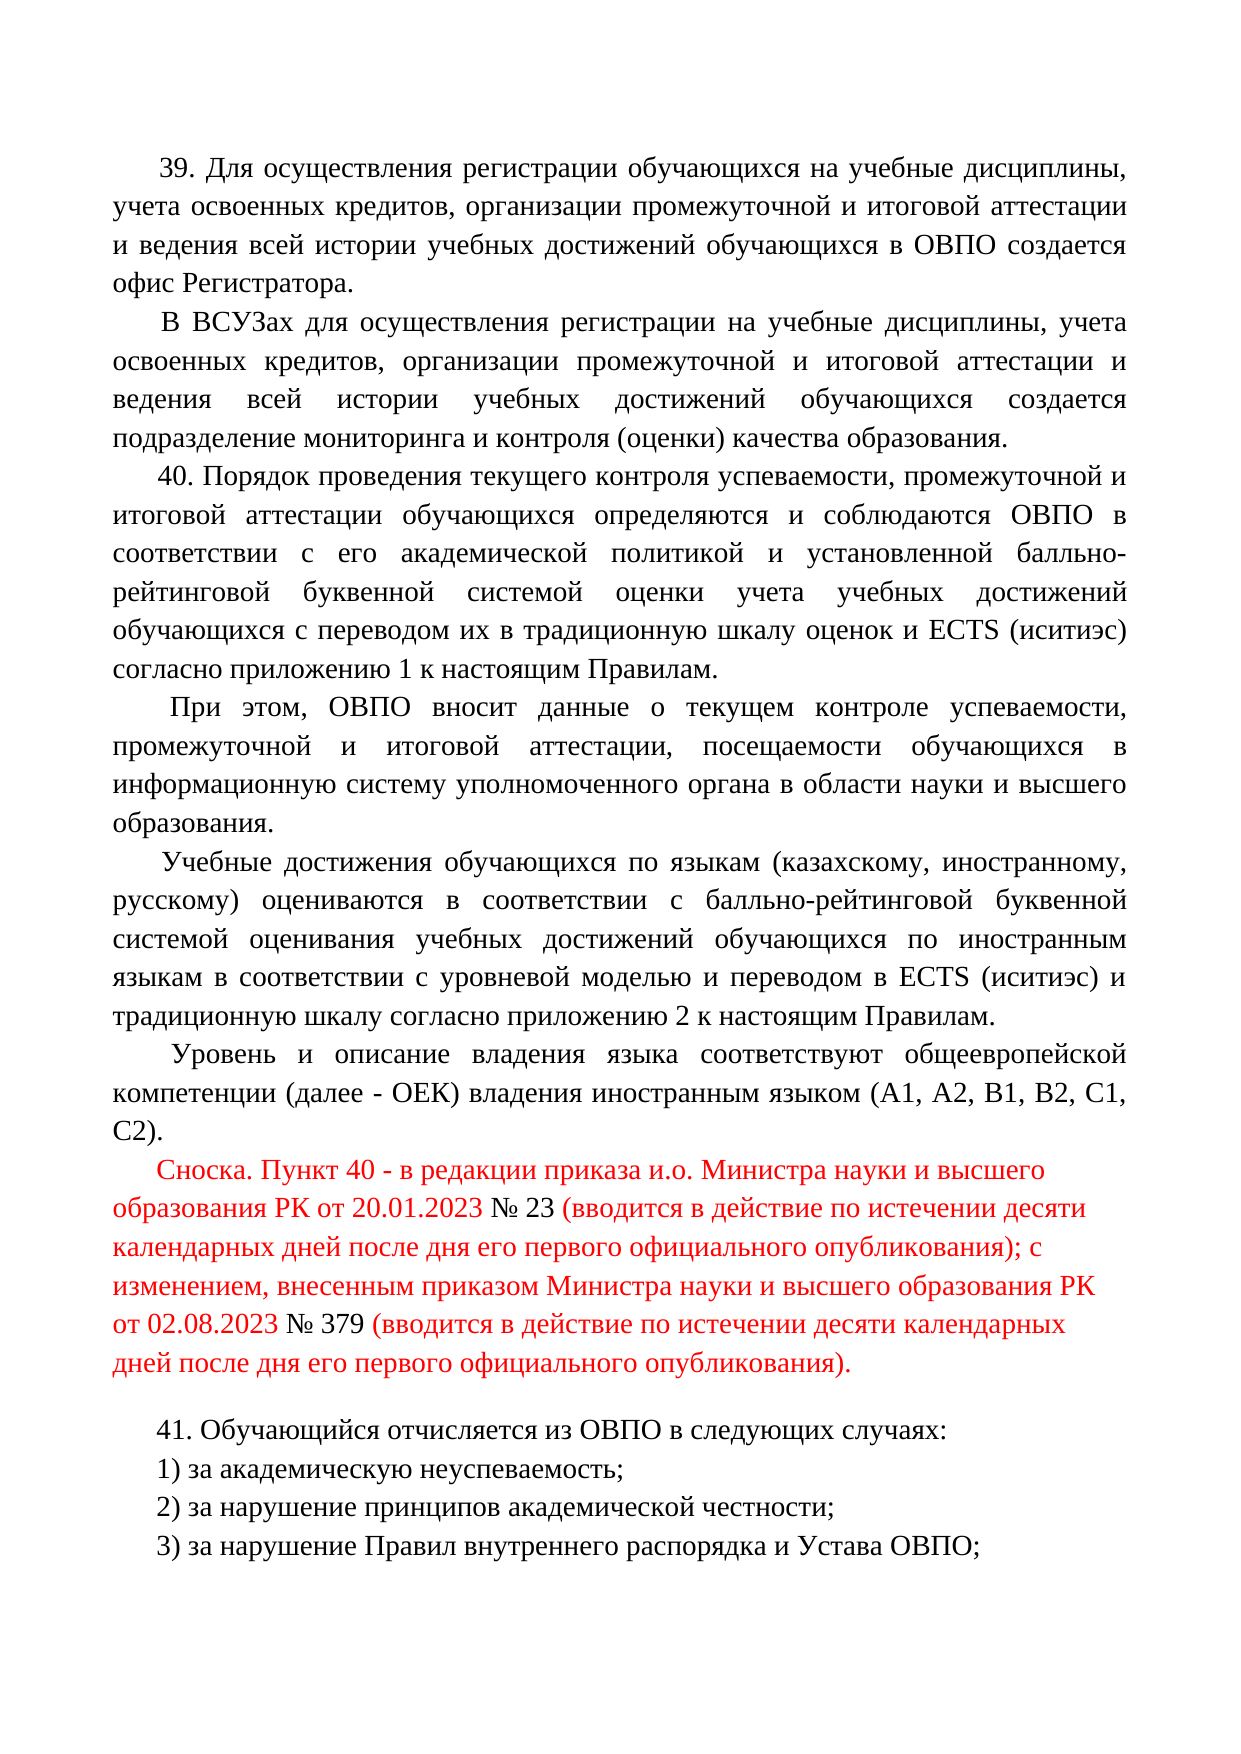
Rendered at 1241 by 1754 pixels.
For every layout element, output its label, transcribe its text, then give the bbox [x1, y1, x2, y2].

text 40. Порядок проведения текущего контроля успеваемости, промежуточной и итоговой аттестации обучающихся определяются и соблюдаются ОВПО в соответствии с его академической политикой и установленной балльно-рейтинговой буквенной системой оценки учета учебных достижений обучающихся с переводом их в традиционную шкалу оценок и ECTS (иситиэс) согласно приложению 1 к настоящим Правилам. [112, 458, 1128, 684]
text 3) за нарушение Правил внутреннего распорядка и Устава ОВПО; [112, 1528, 1128, 1562]
text В ВСУЗах для осуществления регистрации на учебные дисциплины, учета освоенных кредитов, организации промежуточной и итоговой аттестации и ведения всей истории учебных достижений обучающихся создается подразделение мониторинга и контроля (оценки) качества образования. [112, 304, 1128, 453]
text Уровень и описание владения языка соответствуют общеевропейской компетенции (далее - ОЕК) владения иностранным языком (А1, А2, В1, В2, С1, С2). [112, 1036, 1128, 1147]
text Учебные достижения обучающихся по языкам (казахскому, иностранному, русскому) оцениваются в соответствии с балльно-рейтинговой буквенной системой оценивания учебных достижений обучающихся по иностранным языкам в соответствии с уровневой моделью и переводом в ECTS (иситиэс) и традиционную шкалу согласно приложению 2 к настоящим Правилам. [112, 844, 1128, 1031]
text 39. Для осуществления регистрации обучающихся на учебные дисциплины, учета освоенных кредитов, организации промежуточной и итоговой аттестации и ведения всей истории учебных достижений обучающихся в ОВПО создается офис Регистратора. [112, 150, 1128, 299]
text 41. Обучающийся отчисляется из ОВПО в следующих случаях: [112, 1412, 1128, 1446]
text 1) за академическую неуспеваемость; [112, 1451, 1128, 1484]
text 2) за нарушение принципов академической честности; [112, 1489, 1128, 1523]
text При этом, ОВПО вносит данные о текущем контроле успеваемости, промежуточной и итоговой аттестации, посещаемости обучающихся в информационную систему уполномоченного органа в области науки и высшего образования. [112, 689, 1128, 839]
text Сноска. Пункт 40 - в редакции приказа и.о. Министра науки и высшего образования РК от 20.01.2023 № 23 (вводится в действие по истечении десяти календарных дней после дня его первого официального опубликования); с изменением, внесенным приказом Министра науки и высшего образования РК от 02.08.2023 № 379 (вводится в действие по истечении десяти календарных дней после дня его первого официального опубликования). [112, 1152, 1128, 1408]
